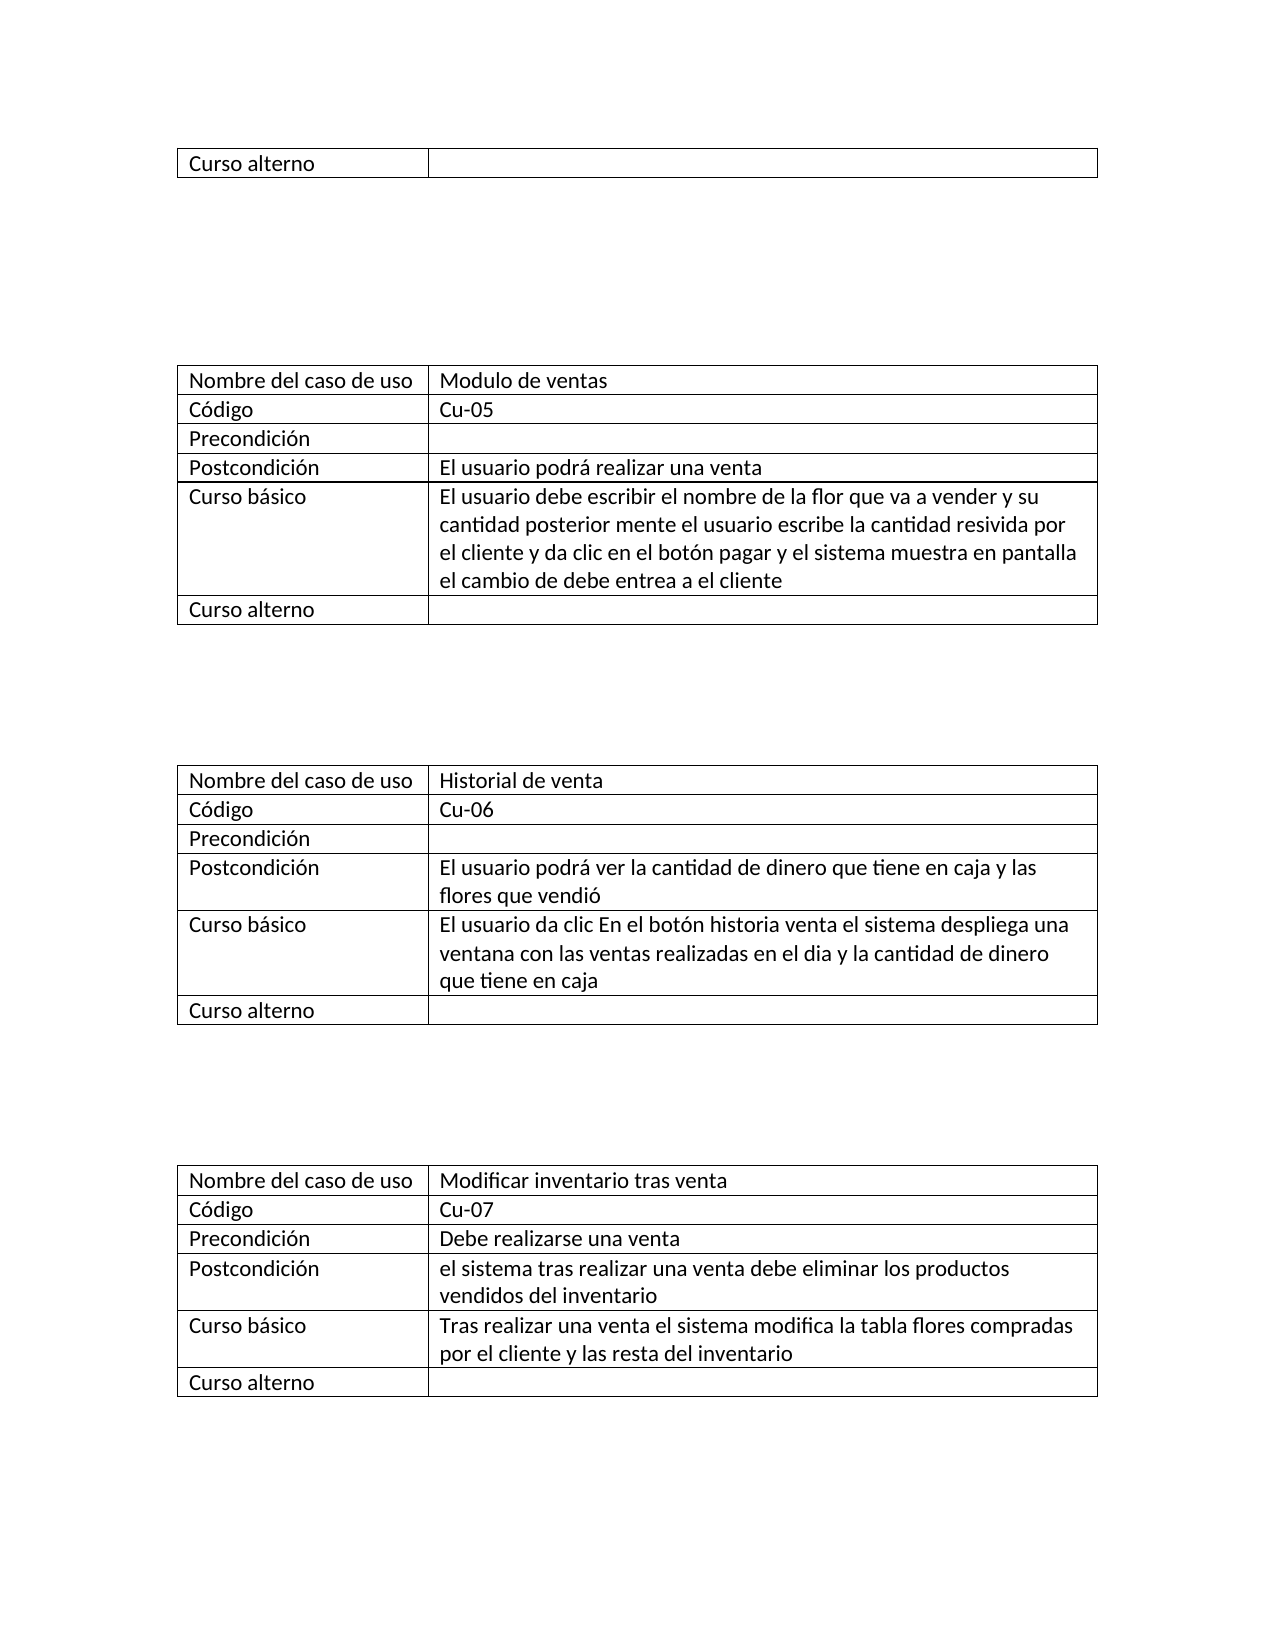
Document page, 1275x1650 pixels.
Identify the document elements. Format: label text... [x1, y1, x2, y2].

table_header Nombre del caso de uso [178, 366, 428, 394]
table_cell Cu-05 [429, 395, 1097, 423]
table_cell El usuario debe escribir el nombre de la flor que va a vender y su cantidad posterior mente el usuario escribe la cantidad resivida por el cliente y da clic en el botón pagar y el sistema muestra en pantalla el cambio de debe entrea a el cliente [429, 483, 1097, 594]
table_cell El usuario podrá realizar una venta [429, 454, 1097, 481]
table_cell Curso alterno [178, 996, 428, 1024]
table_cell el sistema tras realizar una venta debe eliminar los productos vendidos del inventario [429, 1254, 1097, 1310]
table_cell Curso alterno [178, 149, 428, 177]
table_header Modificar inventario tras venta [429, 1166, 1097, 1194]
table_cell Cu-07 [429, 1196, 1097, 1223]
table_cell Precondición [178, 424, 428, 452]
table_cell El usuario podrá ver la cantidad de dinero que tiene en caja y las flores que vendió [429, 854, 1097, 909]
table_cell Curso básico [178, 483, 428, 594]
table_cell Código [178, 395, 428, 423]
table_header Nombre del caso de uso [178, 1166, 428, 1194]
table_header Historial de venta [429, 766, 1097, 794]
table_header Modulo de ventas [429, 366, 1097, 394]
table_cell Postcondición [178, 454, 428, 481]
table_cell Código [178, 795, 428, 823]
table_cell [429, 1368, 1097, 1396]
table_cell Código [178, 1196, 428, 1223]
table_cell [429, 596, 1097, 624]
table_cell Precondición [178, 1225, 428, 1253]
table_cell Tras realizar una venta el sistema modifica la tabla flores compradas por el cliente y las resta del inventario [429, 1311, 1097, 1367]
table_cell Curso básico [178, 911, 428, 995]
table_cell Curso básico [178, 1311, 428, 1367]
table_header Nombre del caso de uso [178, 766, 428, 794]
table_cell Precondición [178, 825, 428, 852]
table_cell [429, 149, 1097, 177]
table_cell Postcondición [178, 854, 428, 909]
table_cell Postcondición [178, 1254, 428, 1310]
table_cell El usuario da clic En el botón historia venta el sistema despliega una ventana con las ventas realizadas en el dia y la cantidad de dinero que tiene en caja [429, 911, 1097, 995]
table_cell [429, 996, 1097, 1024]
table_cell Curso alterno [178, 596, 428, 624]
table_cell [429, 424, 1097, 452]
table_cell Curso alterno [178, 1368, 428, 1396]
table_cell Cu-06 [429, 795, 1097, 823]
table_cell Debe realizarse una venta [429, 1225, 1097, 1253]
table_cell [429, 825, 1097, 852]
